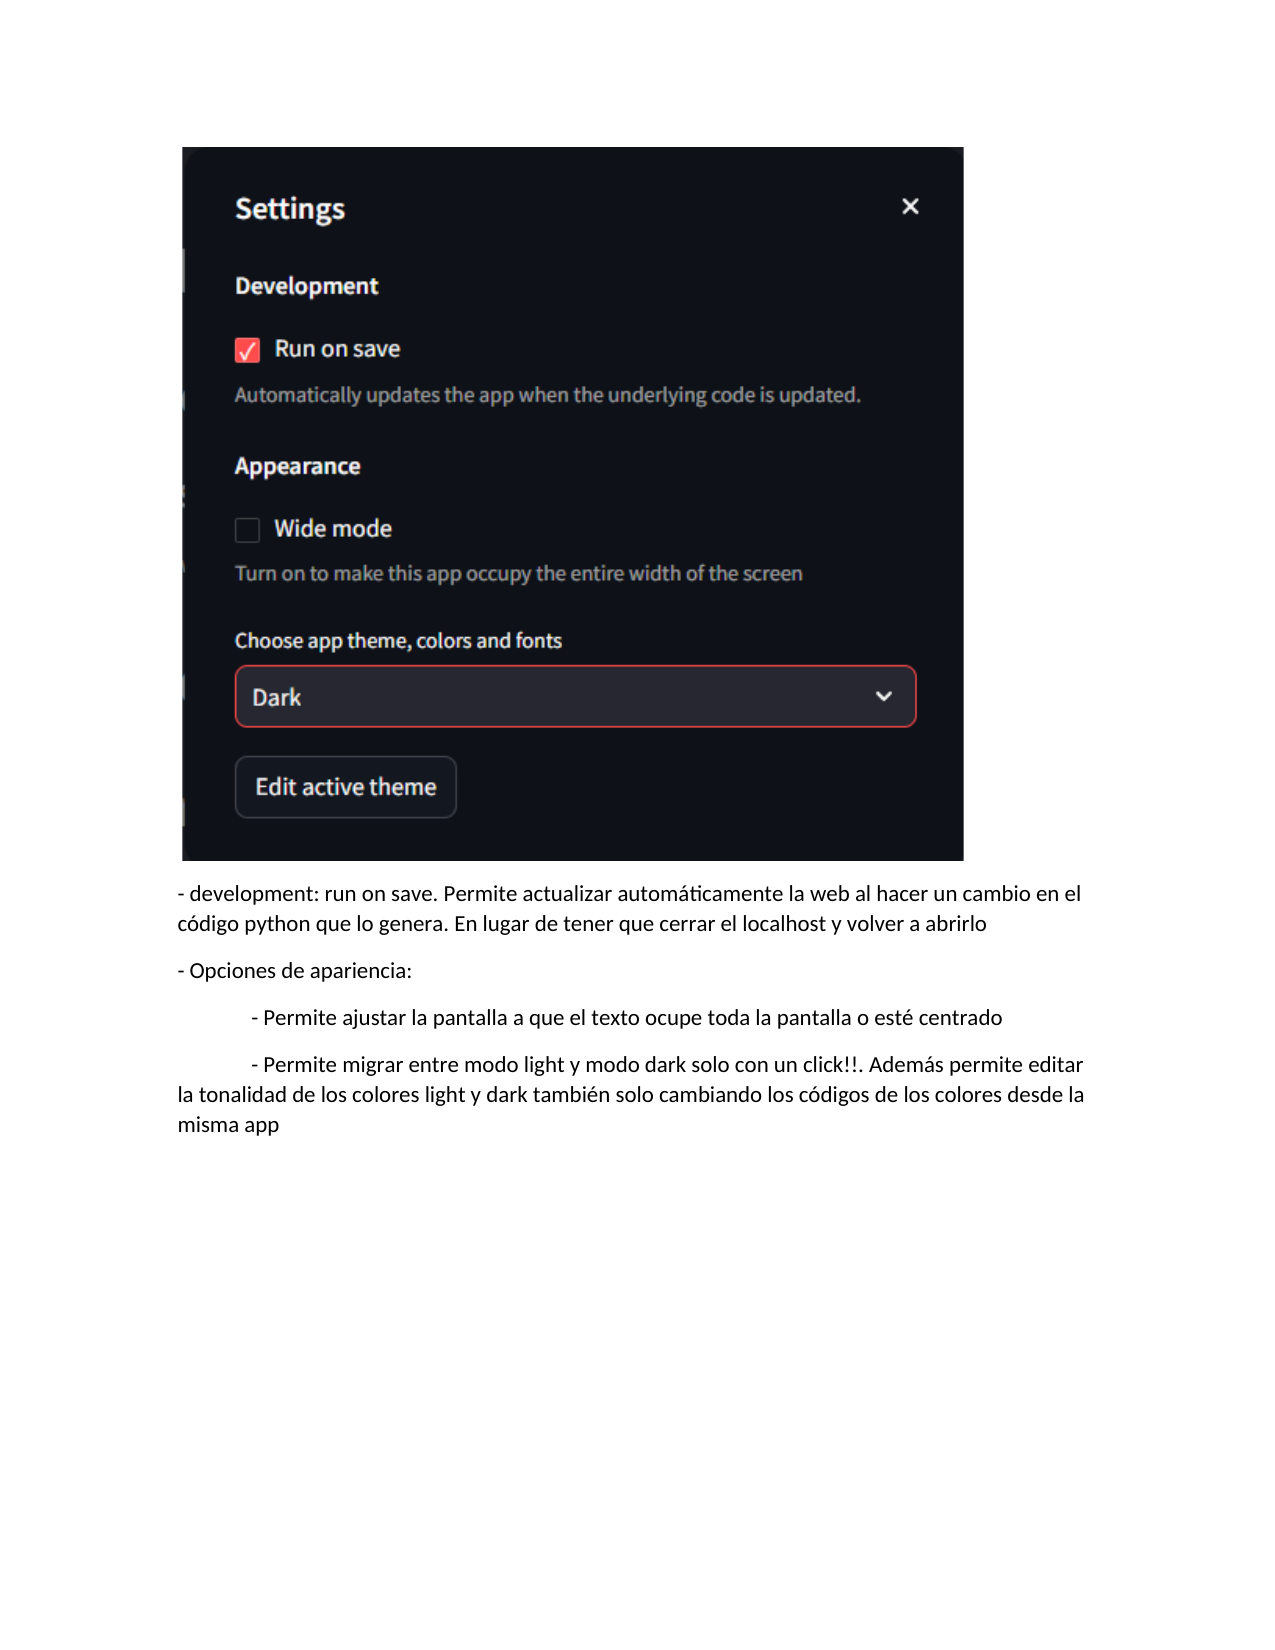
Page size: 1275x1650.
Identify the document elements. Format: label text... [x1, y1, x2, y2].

text - Permite migrar entre modo light y modo dark solo con un click!!. Además permite editar la tonalidad de los colores light y dark también solo cambiando los códigos de los colores desde la misma app [177, 1050, 1098, 1138]
text - Opciones de apariencia: [177, 956, 1098, 984]
text - development: run on save. Permite actualizar automáticamente la web al hacer un cambio en el código python que lo genera. En lugar de tener que cerrar el localhost y volver a abrirlo [177, 879, 1098, 937]
picture [182, 147, 964, 861]
text - Permite ajustar la pantalla a que el texto ocupe toda la pantalla o esté centrado [177, 1003, 1098, 1031]
